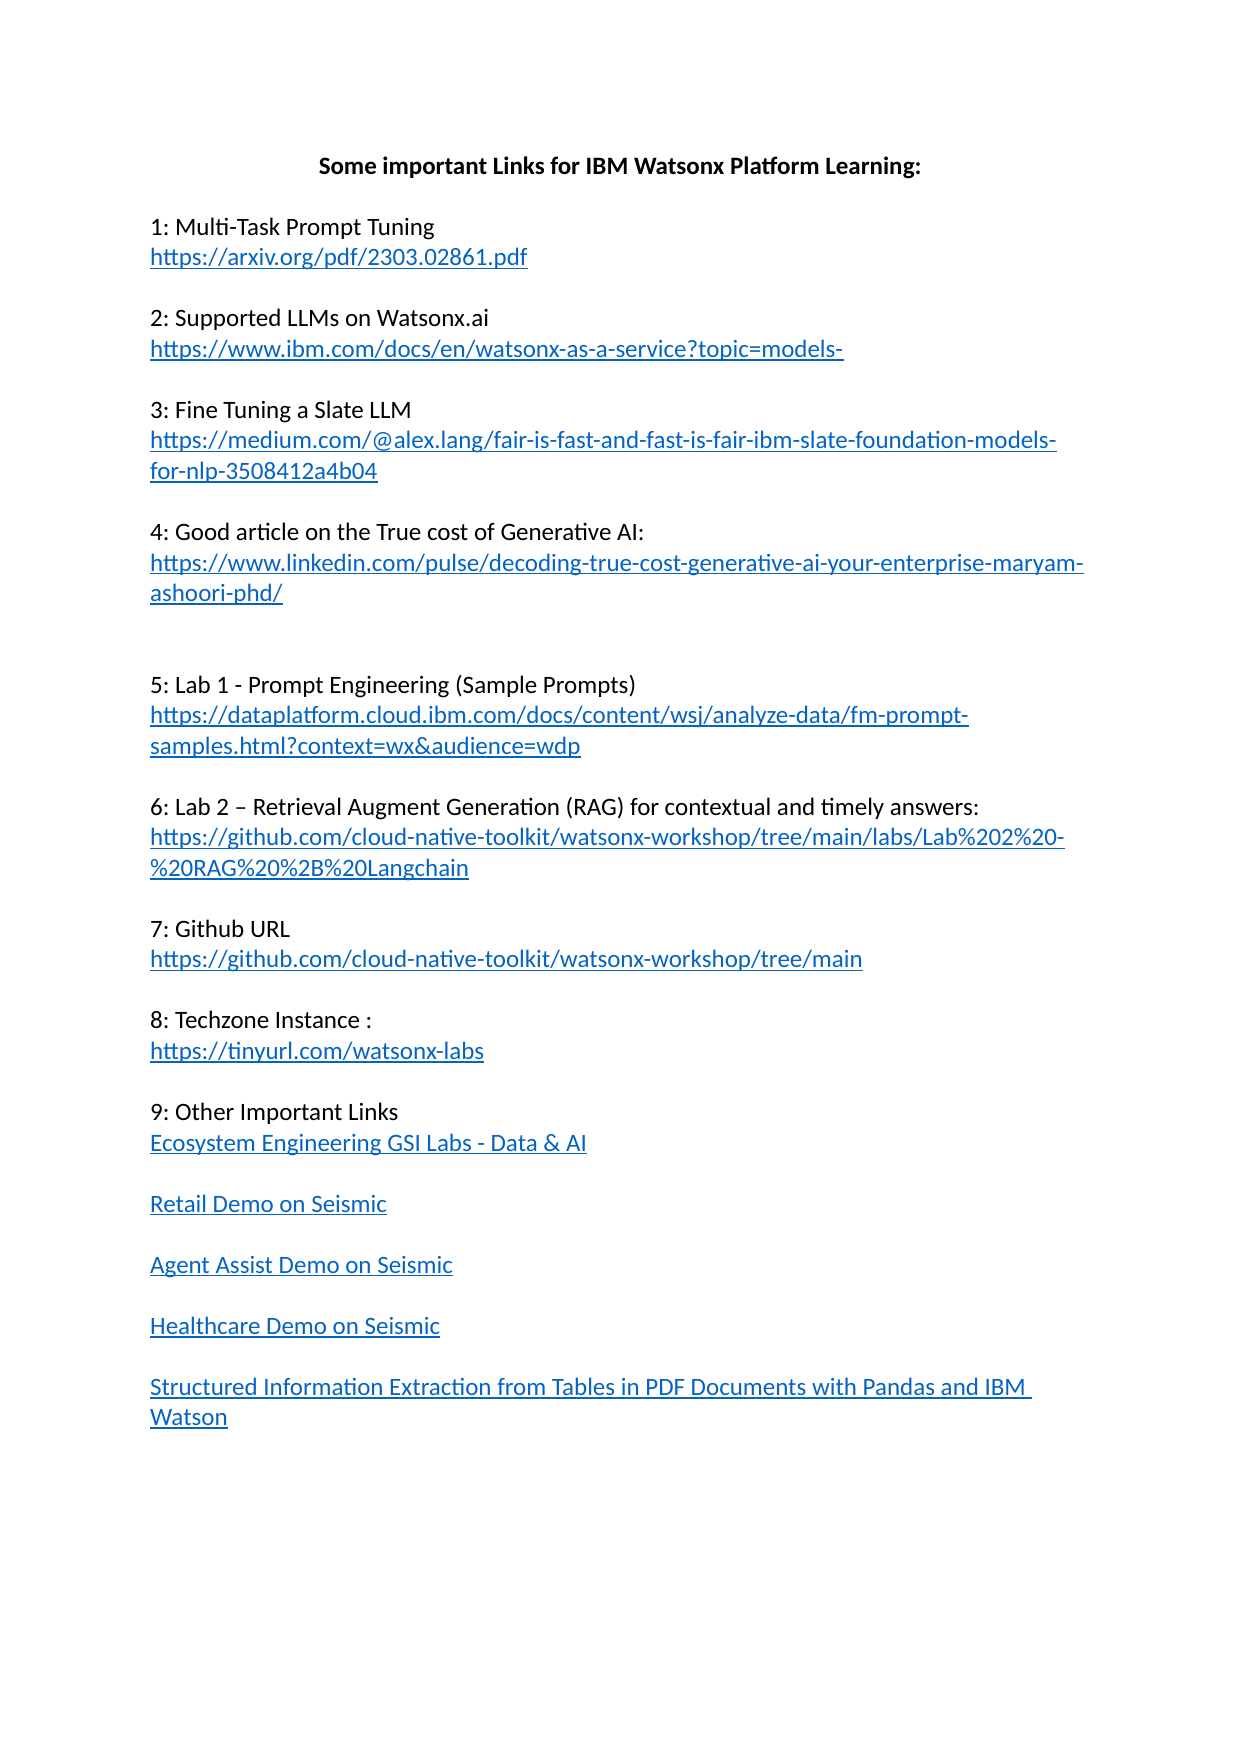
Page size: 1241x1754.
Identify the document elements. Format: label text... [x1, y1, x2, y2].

text Structured Information Extraction from Tables in PDF Documents with Pandas and IBM Watson [150, 1371, 1090, 1432]
text 2: Supported LLMs on Watsonx.ai [150, 303, 1090, 333]
text https://github.com/cloud-native-toolkit/watsonx-workshop/tree/main [150, 943, 1090, 974]
text 8: Techzone Instance : [150, 1004, 1090, 1035]
text Ecosystem Engineering GSI Labs - Data & AI [150, 1127, 1090, 1157]
text Healthcare Demo on Seismic [150, 1310, 1090, 1340]
text Some important Links for IBM Watsonx Platform Learning: [150, 150, 1090, 181]
text 3: Fine Tuning a Slate LLM [150, 394, 1090, 425]
text https://arxiv.org/pdf/2303.02861.pdf [150, 242, 1090, 272]
text https://tinyurl.com/watsonx-labs [150, 1035, 1090, 1066]
text https://dataplatform.cloud.ibm.com/docs/content/wsj/analyze-data/fm-prompt-samples.html?context=wx&audience=wdp [150, 699, 1090, 760]
text https://github.com/cloud-native-toolkit/watsonx-workshop/tree/main/labs/Lab%202%20-%20RAG%20%2B%20Langchain [150, 821, 1090, 882]
text https://www.linkedin.com/pulse/decoding-true-cost-generative-ai-your-enterprise-maryam-ashoori-phd/ [150, 547, 1090, 608]
text 9: Other Important Links [150, 1096, 1090, 1127]
text Retail Demo on Seismic [150, 1188, 1090, 1218]
text 5: Lab 1 - Prompt Engineering (Sample Prompts) [150, 669, 1090, 699]
text https://medium.com/@alex.lang/fair-is-fast-and-fast-is-fair-ibm-slate-foundation-models-for-nlp-3508412a4b04 [150, 425, 1090, 486]
text 7: Github URL [150, 913, 1090, 943]
text Agent Assist Demo on Seismic [150, 1249, 1090, 1279]
text https://www.ibm.com/docs/en/watsonx-as-a-service?topic=models- [150, 333, 1090, 364]
text 1: Multi-Task Prompt Tuning [150, 211, 1090, 242]
text 6: Lab 2 – Retrieval Augment Generation (RAG) for contextual and timely answers: [150, 791, 1090, 821]
text 4: Good article on the True cost of Generative AI: [150, 516, 1090, 547]
